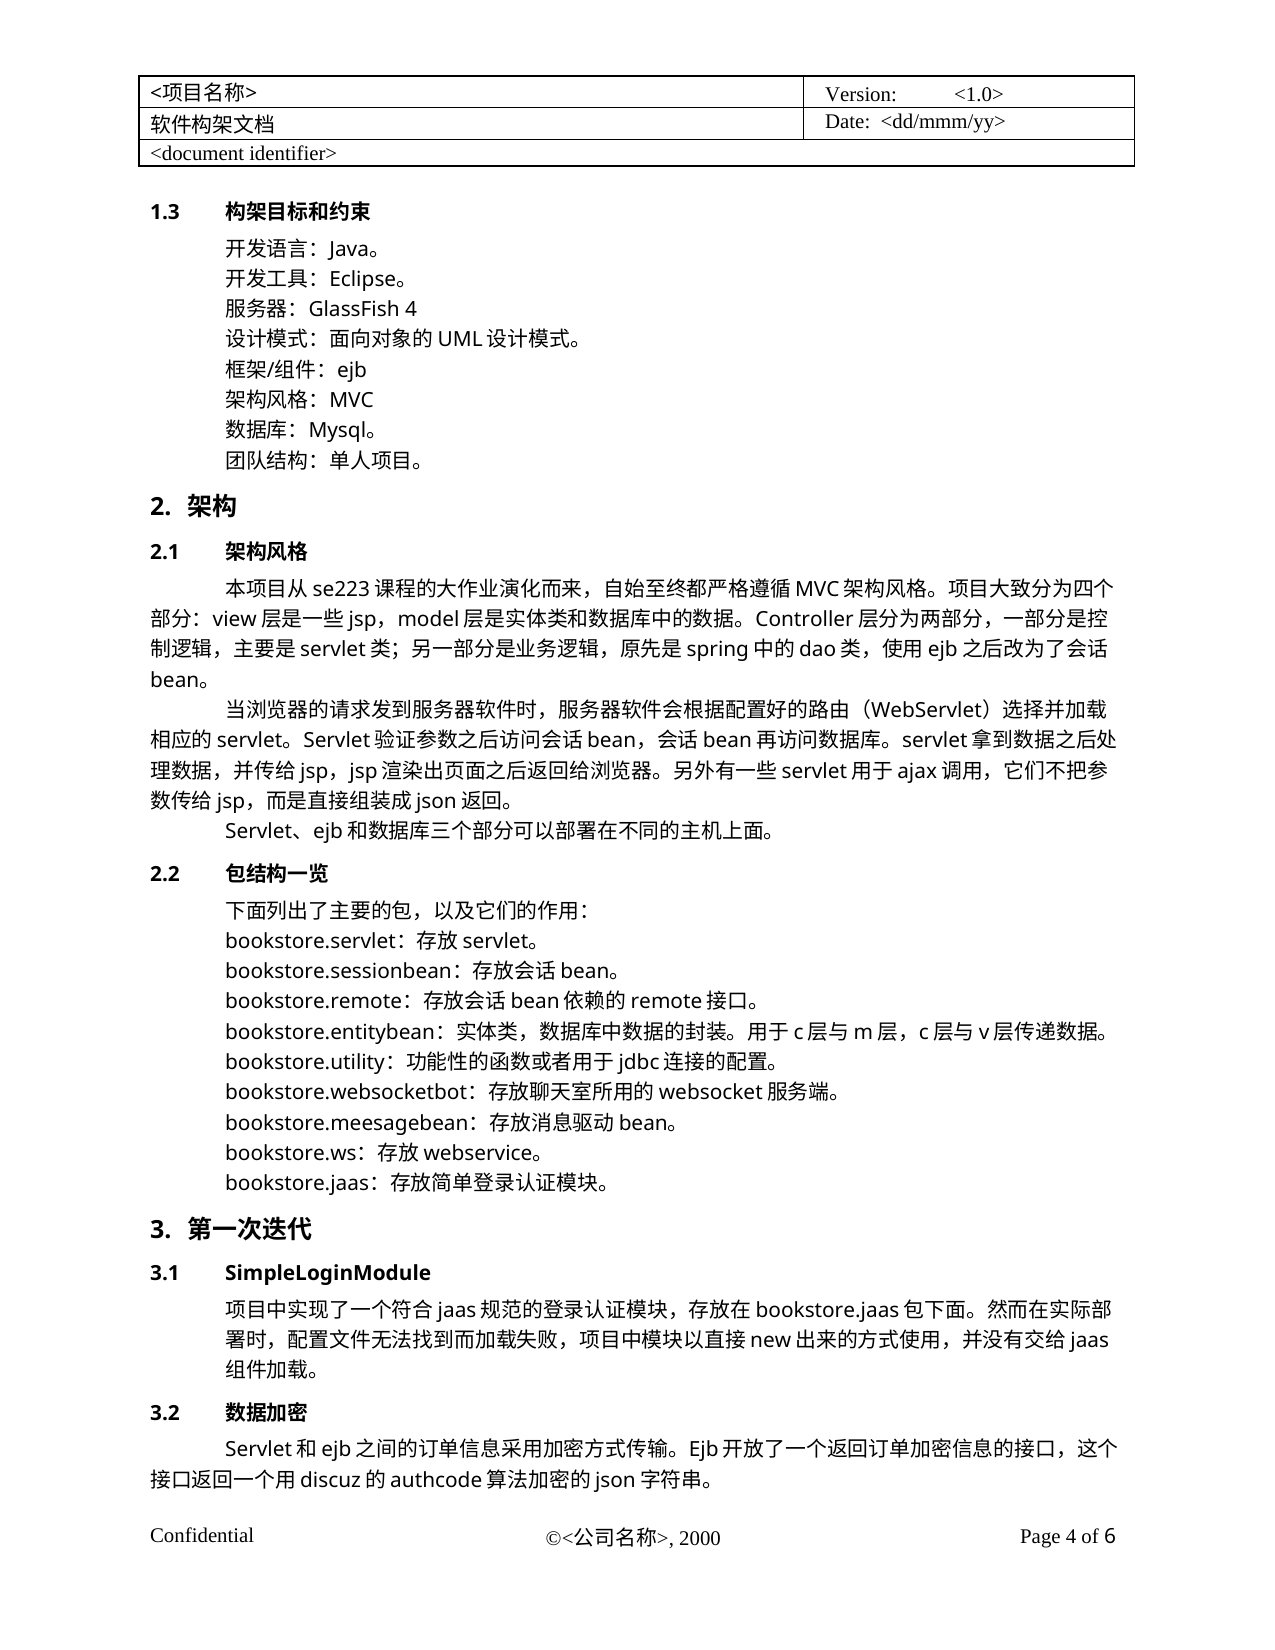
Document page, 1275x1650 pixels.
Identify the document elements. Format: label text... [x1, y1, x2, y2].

text Servlet、ejb和数据库三个部分可以部署在不同的主机上面。 [150, 814, 1125, 845]
text 数据库：Mysql。 [225, 414, 1125, 444]
subtitle 第一次迭代 [150, 1209, 1125, 1246]
text 本项目从se223课程的大作业演化而来，自始至终都严格遵循MVC架构风格。项目大致分为四个部分：view层是一些jsp，model层是实体类和数据库中的数据。Controller层分为两部分，一部分是控制逻辑，主要是servlet类；另一部分是业务逻辑，原先是spring中的dao类，使用ejb之后改为了会话bean。 [150, 572, 1125, 693]
text bookstore.remote：存放会话bean依赖的remote接口。 [225, 985, 1125, 1015]
subtitle 包结构一览 [150, 857, 1125, 888]
subtitle 架构 [150, 487, 1125, 523]
text bookstore.meesagebean：存放消息驱动bean。 [225, 1106, 1125, 1136]
text 当浏览器的请求发到服务器软件时，服务器软件会根据配置好的路由（WebServlet）选择并加载相应的servlet。Servlet验证参数之后访问会话bean，会话bean再访问数据库。servlet拿到数据之后处理数据，并传给jsp，jsp渲染出页面之后返回给浏览器。另外有一些servlet用于ajax调用，它们不把参数传给jsp，而是直接组装成json返回。 [150, 693, 1125, 814]
subtitle 数据加密 [150, 1396, 1125, 1426]
text Servlet和ejb之间的订单信息采用加密方式传输。Ejb开放了一个返回订单加密信息的接口，这个接口返回一个用discuz的authcode算法加密的json字符串。 [150, 1433, 1125, 1493]
subtitle 架构风格 [150, 535, 1125, 566]
subtitle SimpleLoginModule [150, 1258, 1125, 1287]
text 项目中实现了一个符合jaas规范的登录认证模块，存放在bookstore.jaas包下面。然而在实际部署时，配置文件无法找到而加载失败，项目中模块以直接new出来的方式使用，并没有交给jaas组件加载。 [225, 1293, 1125, 1384]
text 服务器：GlassFish 4 [225, 292, 1125, 323]
text bookstore.ws：存放webservice。 [225, 1136, 1125, 1167]
text 开发工具：Eclipse。 [225, 262, 1125, 292]
text 设计模式：面向对象的UML设计模式。 [225, 323, 1125, 353]
text bookstore.utility：功能性的函数或者用于jdbc连接的配置。 [225, 1045, 1125, 1076]
text bookstore.entitybean：实体类，数据库中数据的封装。用于c层与m层，c层与v层传递数据。 [225, 1015, 1125, 1045]
text 框架/组件：ejb [225, 353, 1125, 383]
text 下面列出了主要的包，以及它们的作用： [225, 894, 1125, 924]
text 开发语言：Java。 [225, 232, 1125, 262]
subtitle 构架目标和约束 [150, 195, 1125, 226]
text bookstore.jaas：存放简单登录认证模块。 [225, 1167, 1125, 1197]
text bookstore.servlet：存放servlet。 [225, 924, 1125, 954]
text bookstore.sessionbean：存放会话bean。 [225, 954, 1125, 985]
text 架构风格：MVC [225, 383, 1125, 414]
text bookstore.websocketbot：存放聊天室所用的websocket服务端。 [225, 1076, 1125, 1106]
text 团队结构：单人项目。 [225, 444, 1125, 474]
